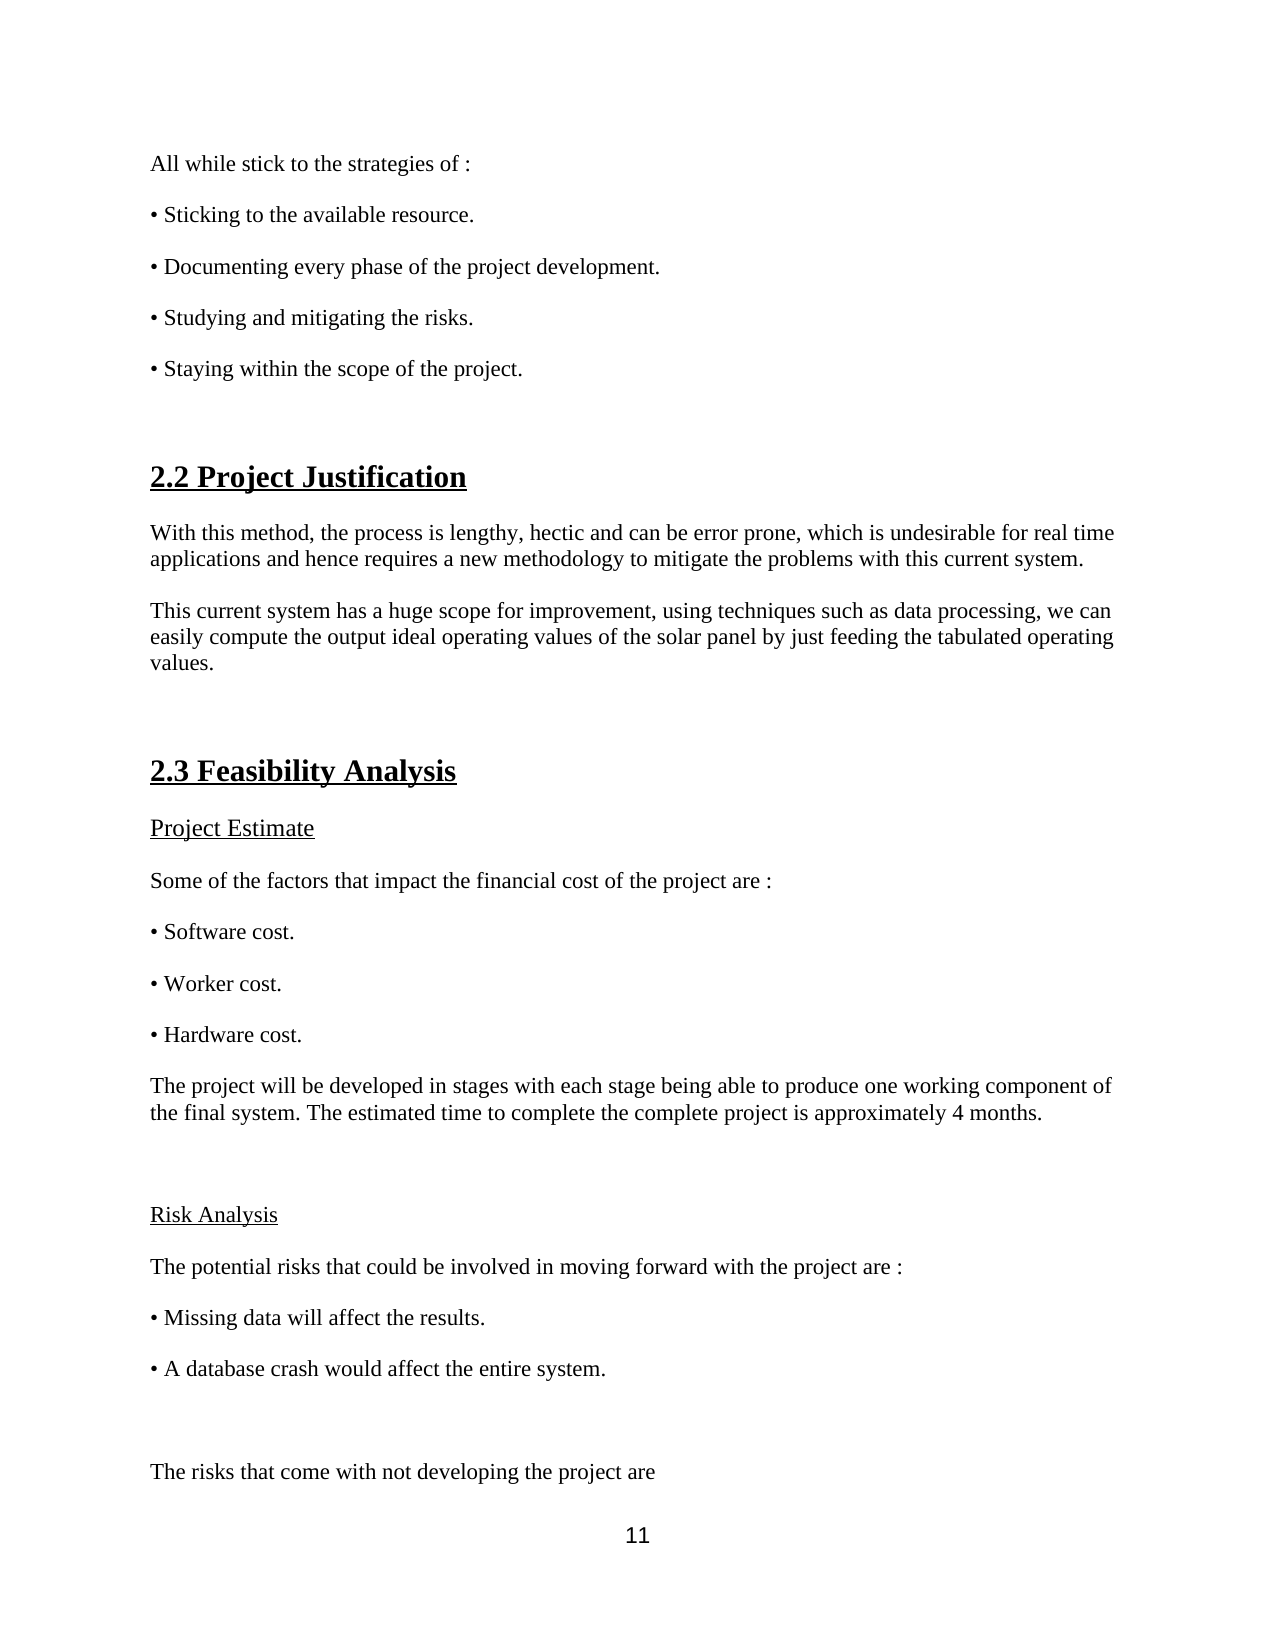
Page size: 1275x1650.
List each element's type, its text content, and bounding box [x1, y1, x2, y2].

text 2.2 Project Justification [150, 458, 1125, 494]
text • Hardware cost. [150, 1021, 1125, 1047]
text Project Estimate [150, 813, 1125, 842]
text • Sticking to the available resource. [150, 201, 1125, 228]
text • Documenting every phase of the project development. [150, 253, 1125, 279]
text • Studying and mitigating the risks. [150, 304, 1125, 330]
text The project will be developed in stages with each stage being able to produce one working component of the final system. The estimated time to complete the complete project is approximately 4 months. [150, 1072, 1125, 1125]
text 2.3 Feasibility Analysis [150, 752, 1125, 788]
text The potential risks that could be involved in moving forward with the project are : [150, 1253, 1125, 1279]
text • A database crash would affect the entire system. [150, 1355, 1125, 1382]
text With this method, the process is lengthy, hectic and can be error prone, which is undesirable for real time applications and hence requires a new methodology to mitigate the problems with this current system. [150, 519, 1125, 572]
text • Staying within the scope of the project. [150, 355, 1125, 382]
text This current system has a huge scope for improvement, using techniques such as data processing, we can easily compute the output ideal operating values of the solar panel by just feeding the tabulated operating values. [150, 597, 1125, 676]
text Risk Analysis [150, 1201, 1125, 1228]
text Some of the factors that impact the financial cost of the project are : [150, 867, 1125, 893]
text • Software cost. [150, 918, 1125, 944]
text All while stick to the strategies of : [150, 150, 1125, 176]
text The risks that come with not developing the project are [150, 1458, 1125, 1484]
text • Missing data will affect the results. [150, 1304, 1125, 1330]
text • Worker cost. [150, 969, 1125, 996]
